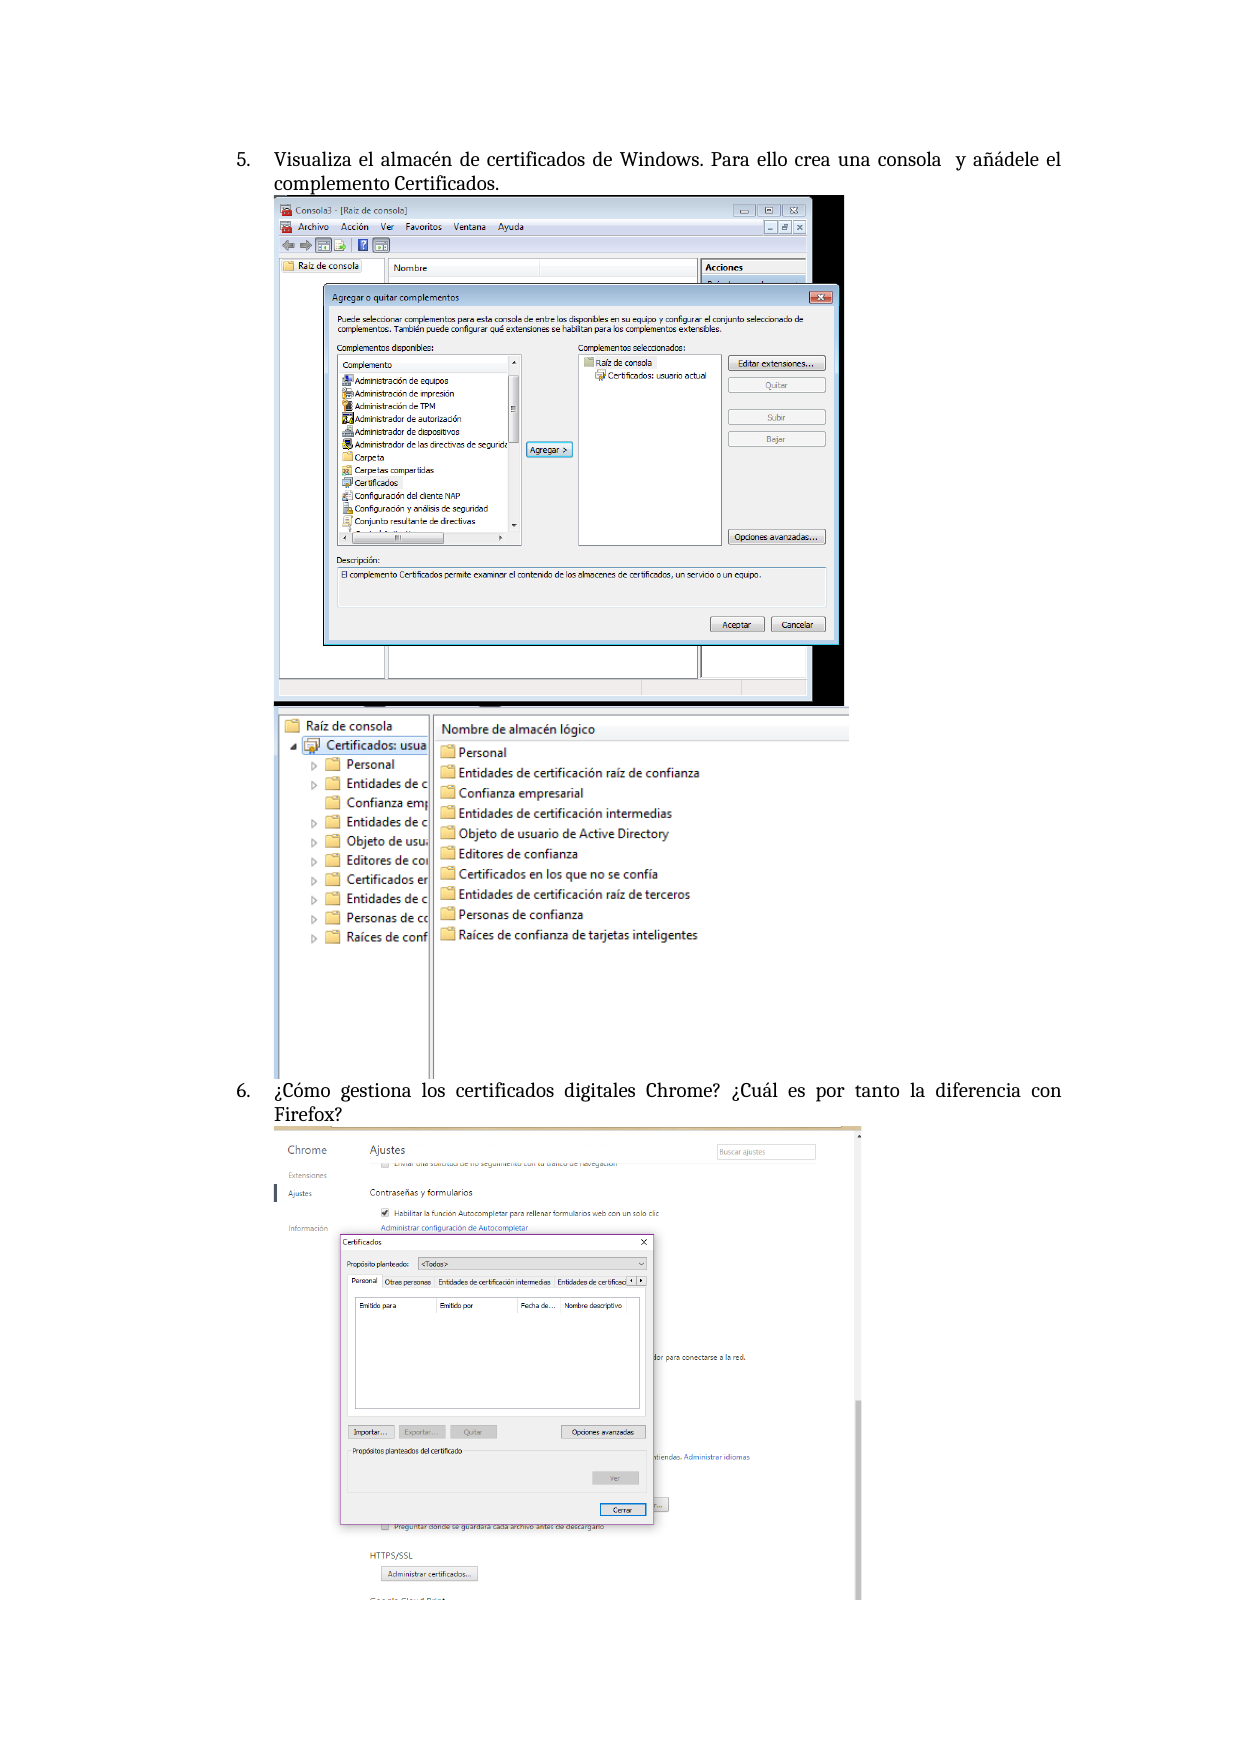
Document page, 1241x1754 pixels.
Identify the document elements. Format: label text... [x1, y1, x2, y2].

picture [273, 1126, 862, 1600]
picture [273, 195, 849, 1079]
list ¿Cómo gestiona los certificados digitales Chrome? ¿Cuál es por tanto la diferencia con Firefox? [236, 1078, 1063, 1126]
list Visualiza el almacén de certificados de Windows. Para ello crea una consola y añádele el complemento Certificados. [236, 148, 1063, 196]
